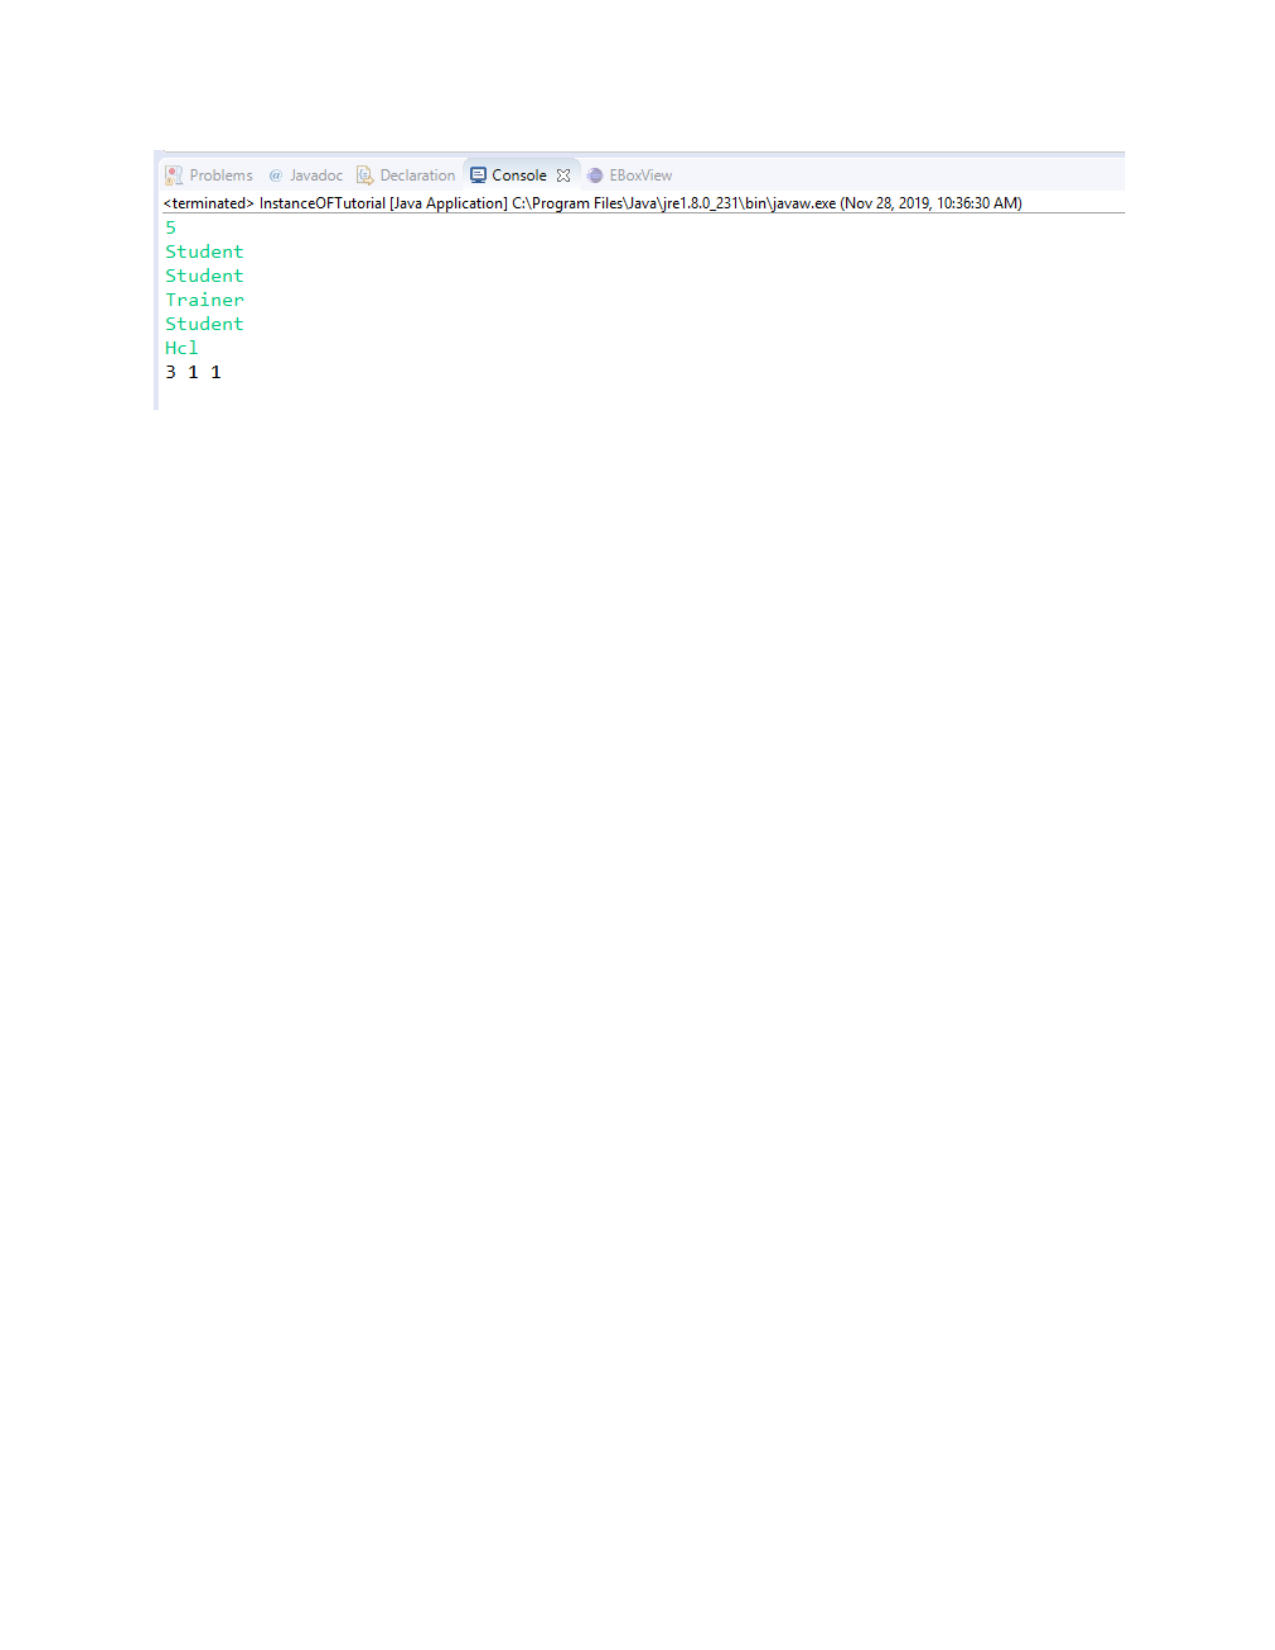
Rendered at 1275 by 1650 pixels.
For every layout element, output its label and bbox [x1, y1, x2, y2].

picture [150, 150, 1125, 410]
